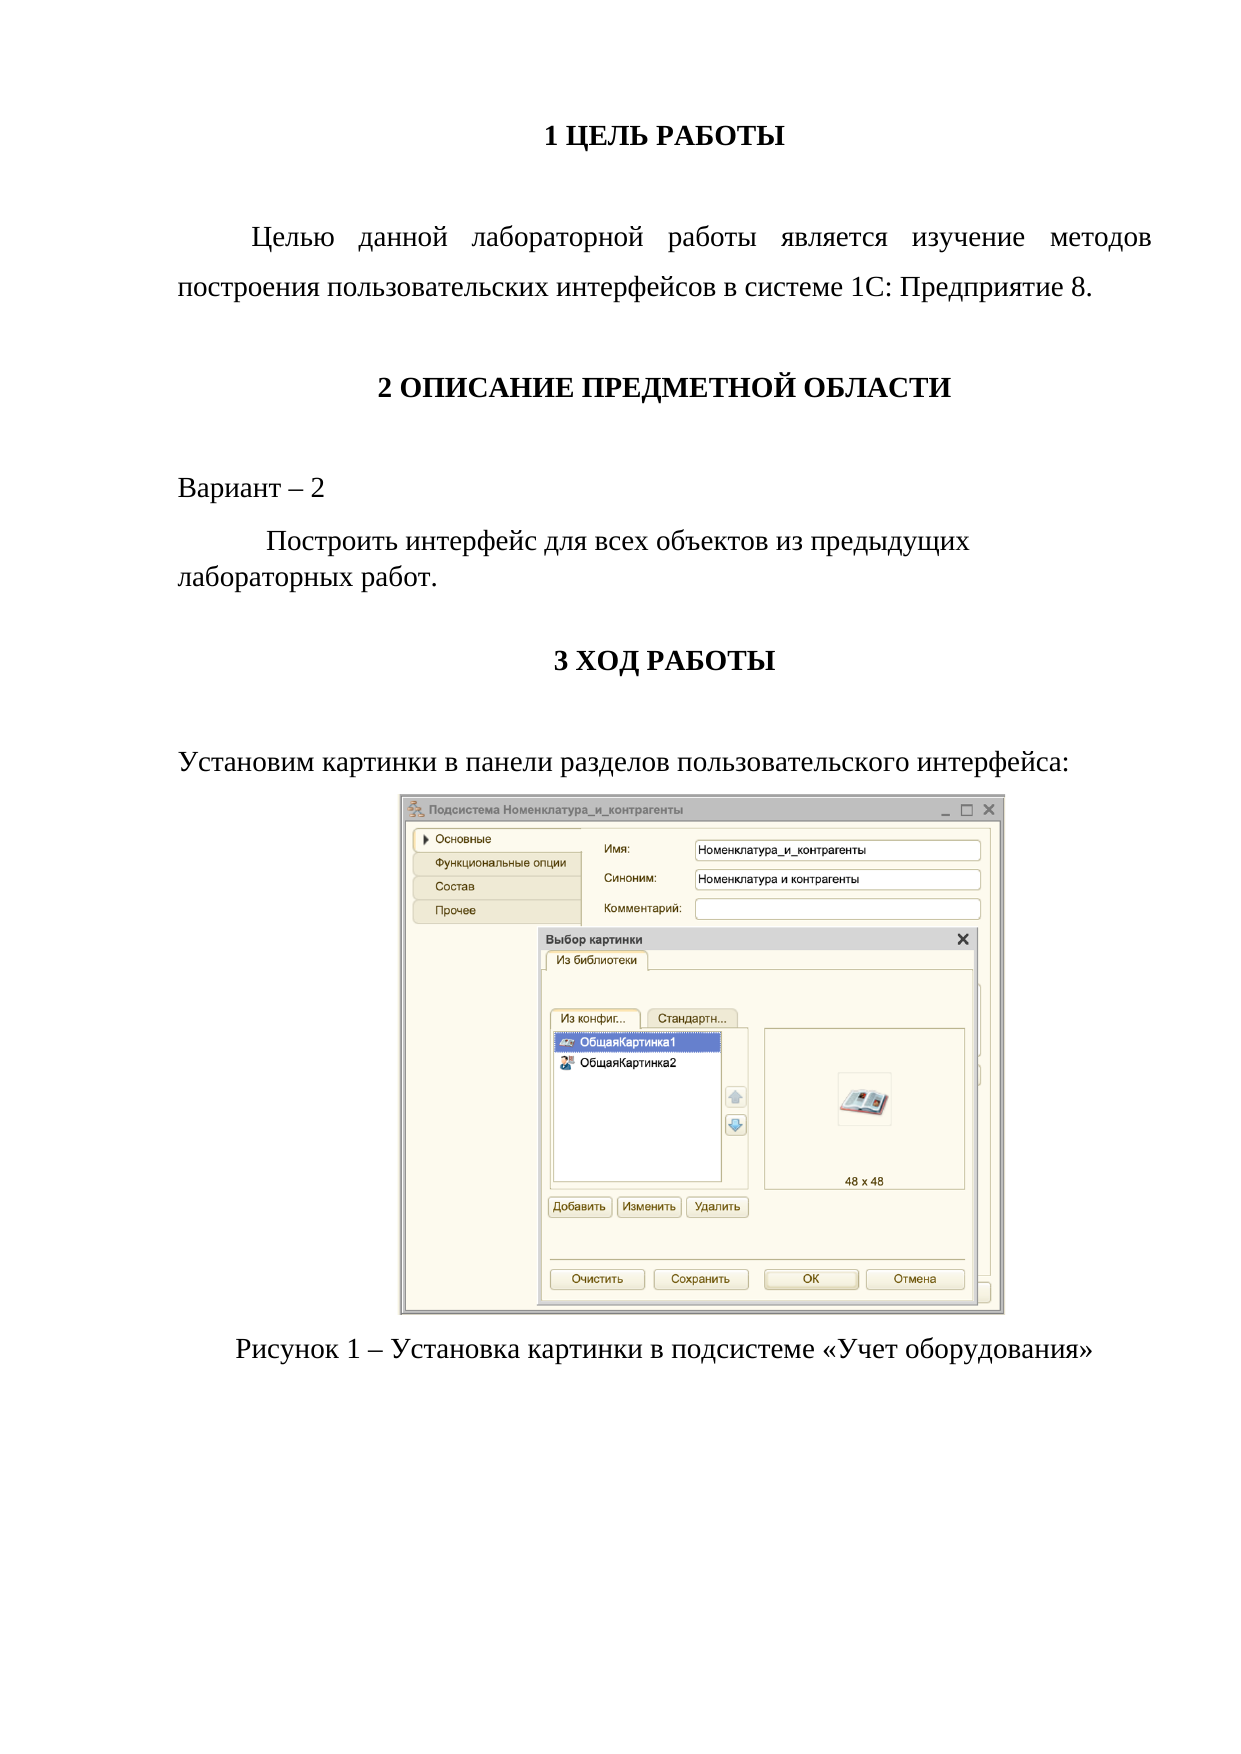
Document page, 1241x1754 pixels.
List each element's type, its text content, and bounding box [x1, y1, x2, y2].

text 1 ЦЕЛЬ РАБОТЫ [177, 118, 1152, 152]
text Вариант – 2 [177, 470, 1152, 504]
picture [397, 794, 1006, 1315]
text 3 ХОД РАБОТЫ [177, 643, 1152, 677]
text 2 ОПИСАНИЕ ПРЕДМЕТНОЙ ОБЛАСТИ [177, 370, 1152, 403]
text Установим картинки в панели разделов пользовательского интерфейса: [177, 744, 1152, 778]
text Построить интерфейс для всех объектов из предыдущих лабораторных работ. [177, 521, 1152, 593]
text Рисунок 1 – Установка картинки в подсистеме «Учет оборудования» [177, 1331, 1152, 1365]
text Целью данной лабораторной работы является изучение методов построения пользовательских интерфейсов в системе 1С: Предприятие 8. [177, 219, 1152, 303]
